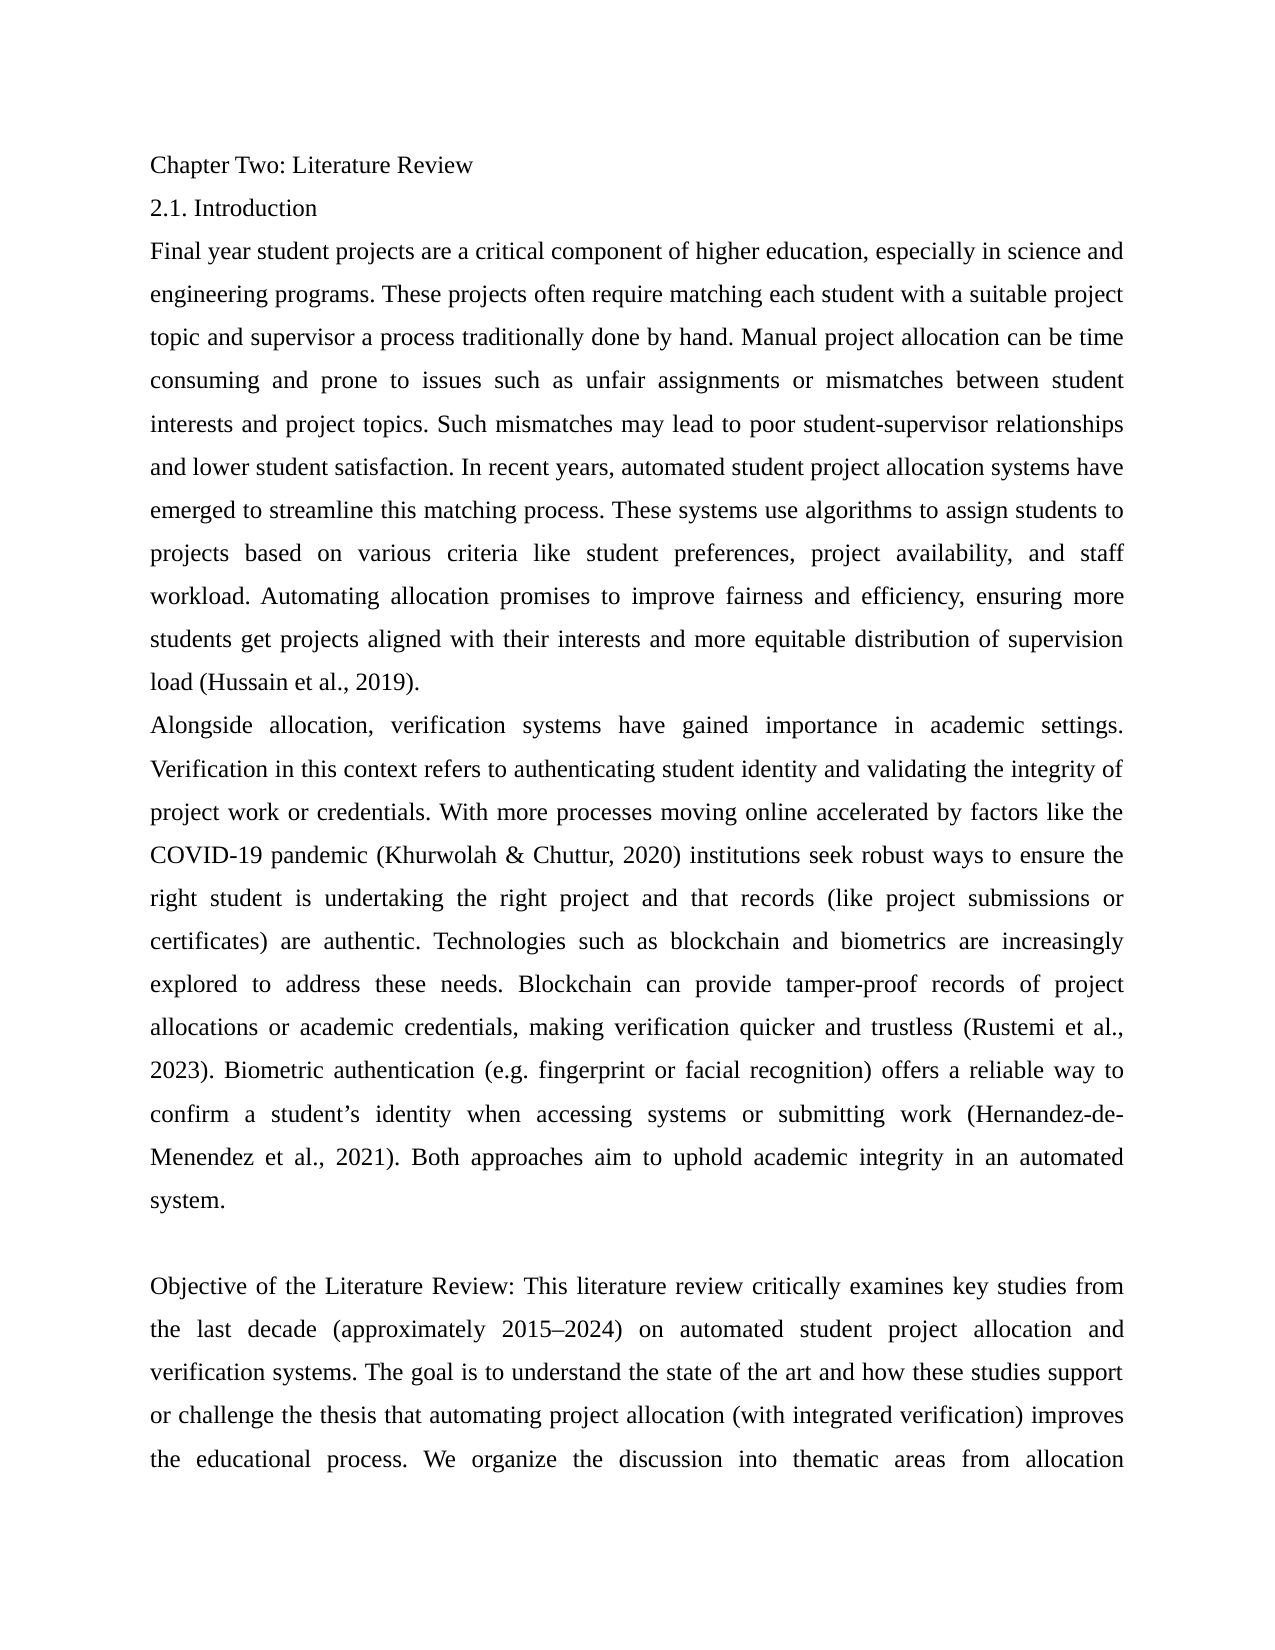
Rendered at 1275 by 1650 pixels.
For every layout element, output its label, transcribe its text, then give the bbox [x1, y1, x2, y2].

text 2.1. Introduction [150, 193, 1125, 222]
text Alongside allocation, verification systems have gained importance in academic settings. Verification in this context refers to authenticating student identity and validating the integrity of project work or credentials. With more processes moving online accelerated by factors like the COVID-19 pandemic (Khurwolah & Chuttur, 2020) institutions seek robust ways to ensure the right student is undertaking the right project and that records (like project submissions or certificates) are authentic. Technologies such as blockchain and biometrics are increasingly explored to address these needs. Blockchain can provide tamper-proof records of project allocations or academic credentials, making verification quicker and trustless (Rustemi et al., 2023). Biometric authentication (e.g. fingerprint or facial recognition) offers a reliable way to confirm a student’s identity when accessing systems or submitting work (Hernandez-de-Menendez et al., 2021). Both approaches aim to uphold academic integrity in an automated system. [150, 711, 1125, 1214]
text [150, 1271, 1125, 1472]
text Chapter Two: Literature Review [150, 150, 1125, 179]
text Final year student projects are a critical component of higher education, especially in science and engineering programs. These projects often require matching each student with a suitable project topic and supervisor a process traditionally done by hand. Manual project allocation can be time consuming and prone to issues such as unfair assignments or mismatches between student interests and project topics. Such mismatches may lead to poor student-supervisor relationships and lower student satisfaction. In recent years, automated student project allocation systems have emerged to streamline this matching process. These systems use algorithms to assign students to projects based on various criteria like student preferences, project availability, and staff workload. Automating allocation promises to improve fairness and efficiency, ensuring more students get projects aligned with their interests and more equitable distribution of supervision load (Hussain et al., 2019). [150, 236, 1125, 696]
